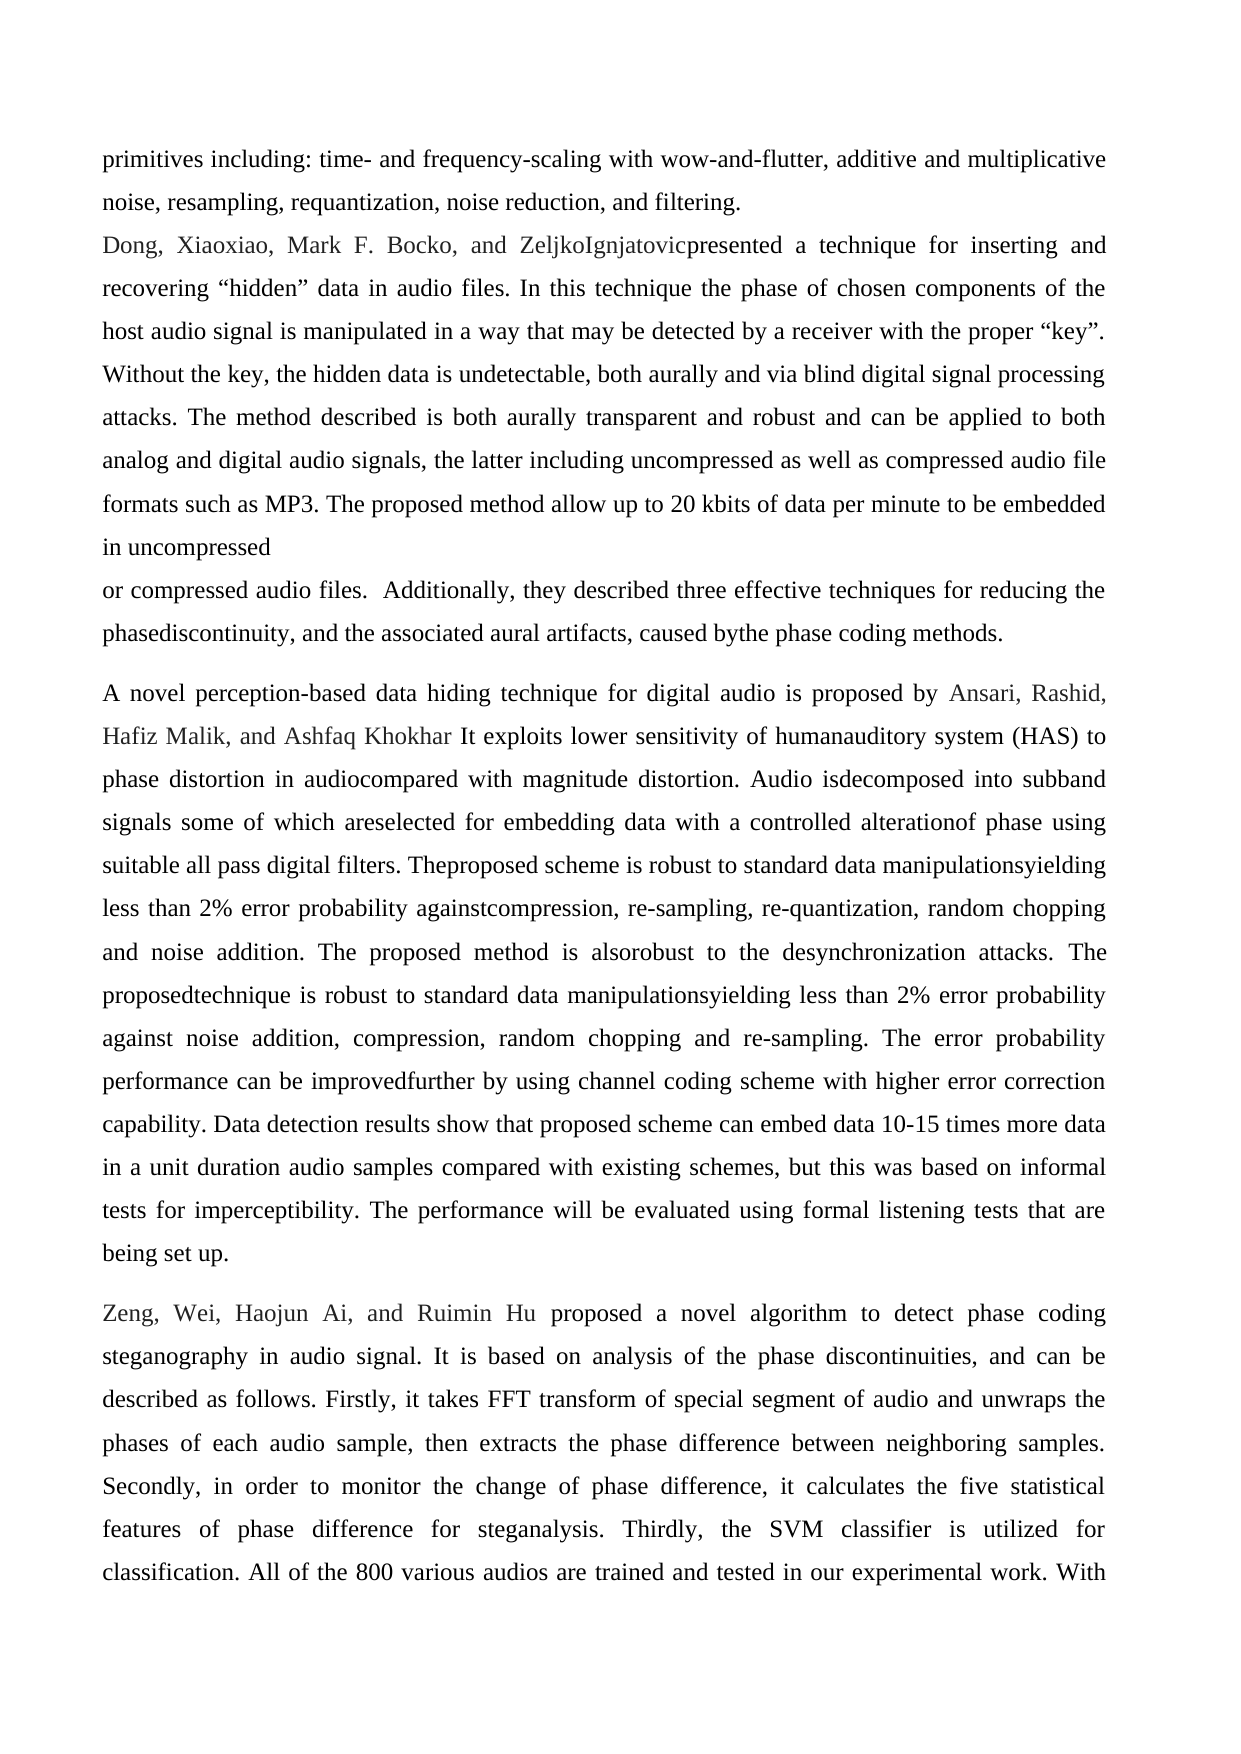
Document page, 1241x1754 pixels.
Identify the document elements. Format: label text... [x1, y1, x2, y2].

text Dong, Xiaoxiao, Mark F. Bocko, and ZeljkoIgnjatovicpresented a technique for inserting and recovering “hidden” data in audio files. In this technique the phase of chosen components of the host audio signal is manipulated in a way that may be detected by a receiver with the proper “key”. Without the key, the hidden data is undetectable, both aurally and via blind digital signal processing attacks. The method described is both aurally transparent and robust and can be applied to both analog and digital audio signals, the latter including uncompressed as well as compressed audio file formats such as MP3. The proposed method allow up to 20 kbits of data per minute to be embedded in uncompressed [102, 230, 1107, 561]
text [102, 144, 1107, 216]
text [102, 1298, 1107, 1586]
text or compressed audio files. Additionally, they described three effective techniques for reducing the phasediscontinuity, and the associated aural artifacts, caused bythe phase coding methods. [102, 575, 1107, 647]
text A novel perception-based data hiding technique for digital audio is proposed by Ansari, Rashid, Hafiz Malik, and Ashfaq Khokhar It exploits lower sensitivity of humanauditory system (HAS) to phase distortion in audiocompared with magnitude distortion. Audio isdecomposed into subband signals some of which areselected for embedding data with a controlled alterationof phase using suitable all pass digital filters. Theproposed scheme is robust to standard data manipulationsyielding less than 2% error probability againstcompression, re-sampling, re-quantization, random chopping and noise addition. The proposed method is alsorobust to the desynchronization attacks. The proposedtechnique is robust to standard data manipulationsyielding less than 2% error probability against noise addition, compression, random chopping and re-sampling. The error probability performance can be improvedfurther by using channel coding scheme with higher error correction capability. Data detection results show that proposed scheme can embed data 10-15 times more data in a unit duration audio samples compared with existing schemes, but this was based on informal tests for imperceptibility. The performance will be evaluated using formal listening tests that are being set up. [102, 678, 1107, 1267]
